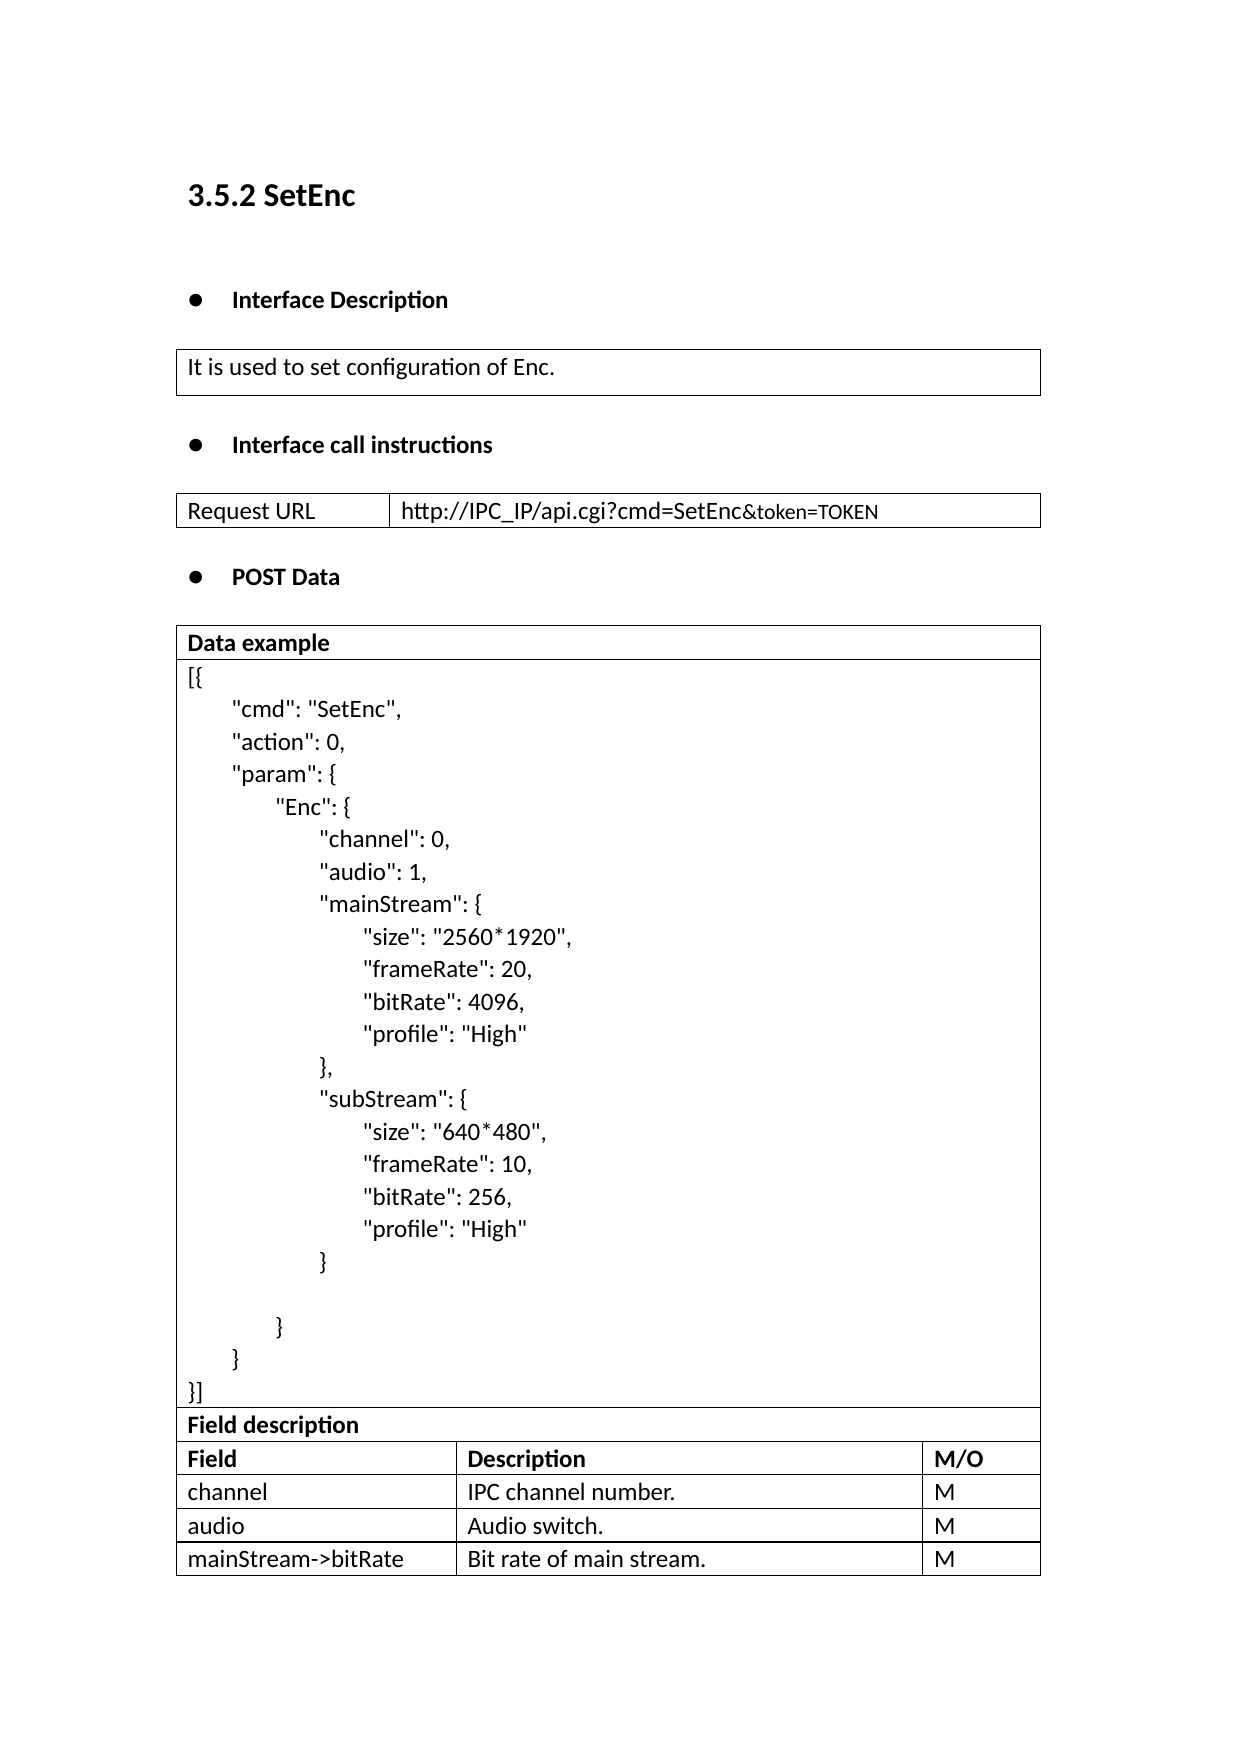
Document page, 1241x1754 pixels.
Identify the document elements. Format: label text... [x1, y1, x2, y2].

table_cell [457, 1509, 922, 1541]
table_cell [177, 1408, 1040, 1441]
list Interface Description [187, 284, 1053, 316]
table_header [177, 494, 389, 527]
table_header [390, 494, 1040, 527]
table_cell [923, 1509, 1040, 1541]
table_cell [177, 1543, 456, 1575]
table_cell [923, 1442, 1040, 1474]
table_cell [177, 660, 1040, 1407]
list POST Data [187, 560, 1053, 593]
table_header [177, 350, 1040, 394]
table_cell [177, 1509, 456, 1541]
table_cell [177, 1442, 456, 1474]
list Interface call instructions [187, 428, 1053, 461]
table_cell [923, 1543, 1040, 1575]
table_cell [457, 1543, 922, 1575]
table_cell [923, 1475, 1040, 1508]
subtitle 3.5.2 SetEnc [187, 162, 1053, 227]
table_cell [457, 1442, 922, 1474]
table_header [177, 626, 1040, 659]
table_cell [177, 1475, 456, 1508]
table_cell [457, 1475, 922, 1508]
